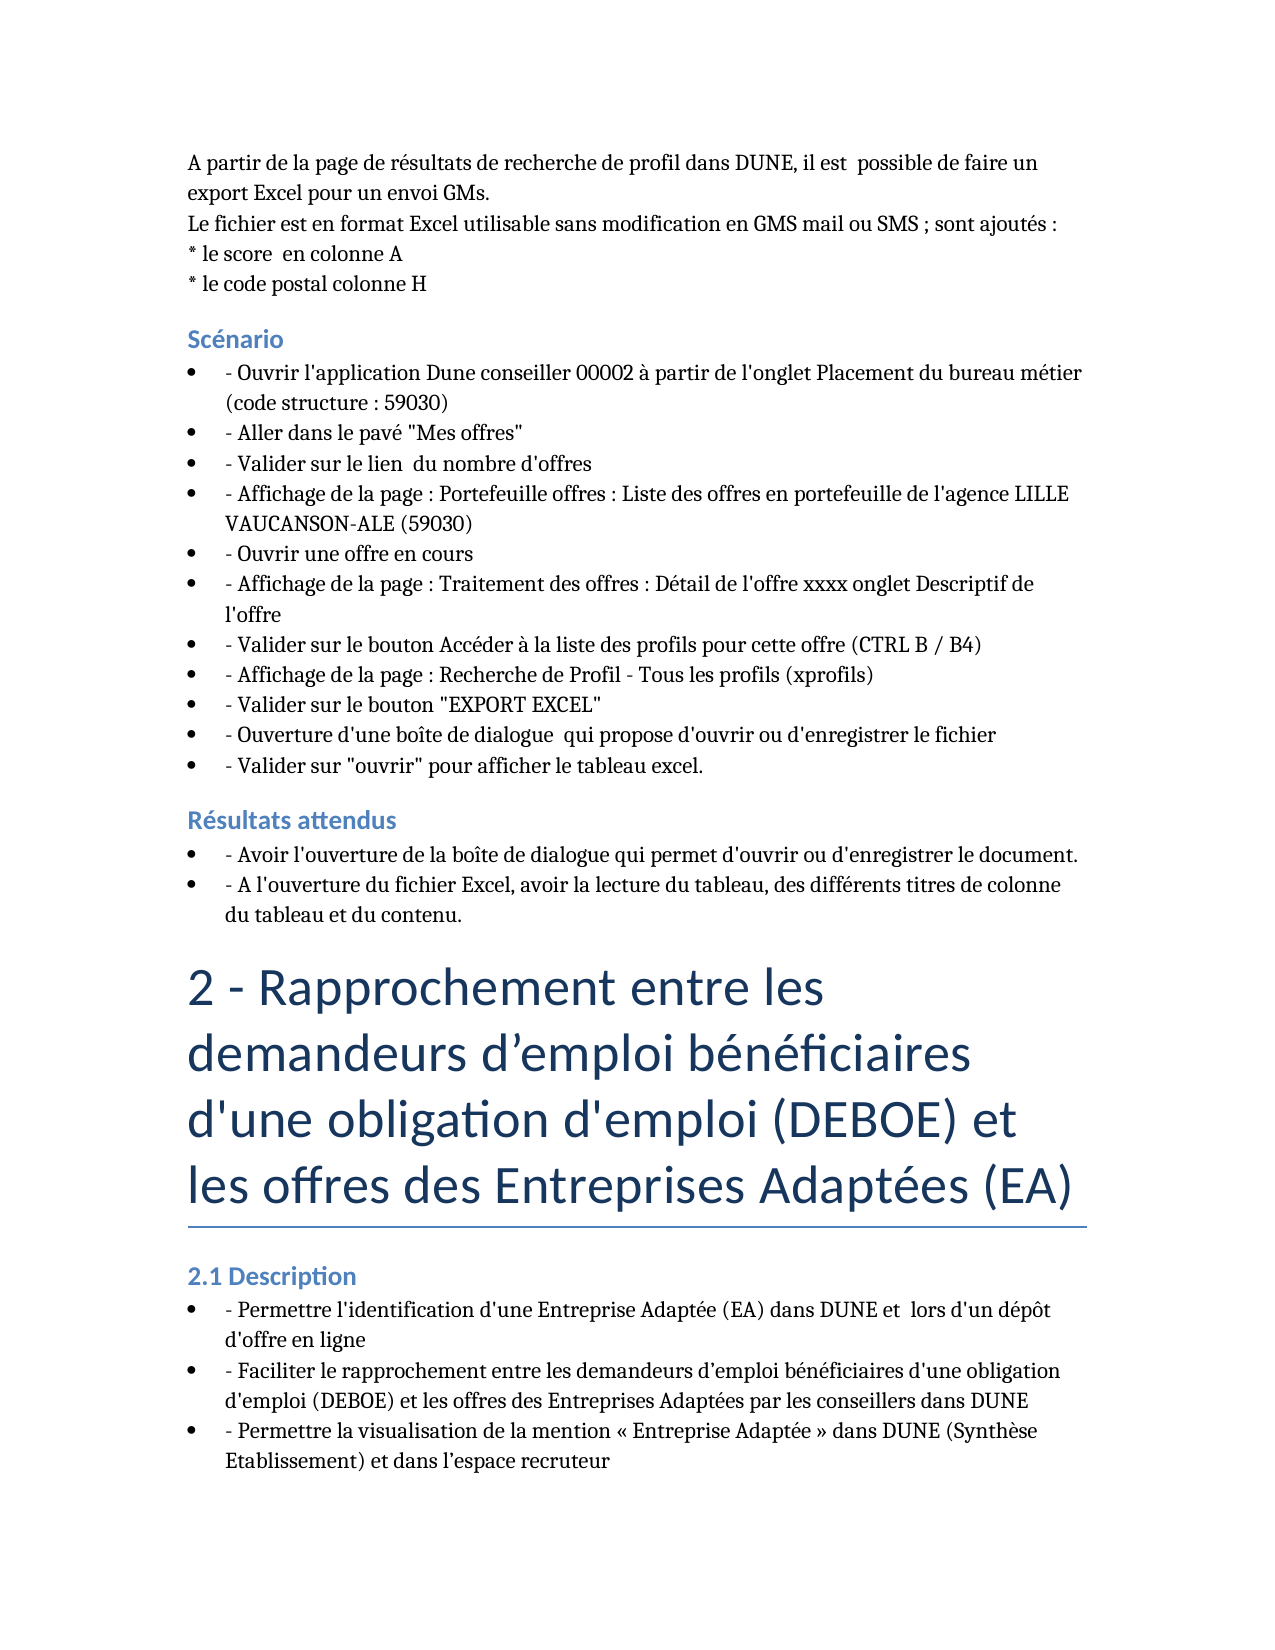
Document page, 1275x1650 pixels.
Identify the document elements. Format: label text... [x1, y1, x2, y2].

list - Ouvrir une offre en cours [187, 541, 1087, 567]
subtitle Scénario [187, 322, 1087, 355]
list - Permettre la visualisation de la mention « Entreprise Adaptée » dans DUNE (Synthèse Etablissement) et dans l’espace recruteur [187, 1418, 1087, 1474]
list - Aller dans le pavé "Mes offres" [187, 420, 1087, 447]
list - Valider sur le lien du nombre d'offres [187, 450, 1087, 477]
list - A l'ouverture du fichier Excel, avoir la lecture du tableau, des différents titres de colonne du tableau et du contenu. [187, 872, 1087, 928]
subtitle Résultats attendus [187, 803, 1087, 837]
text A partir de la page de résultats de recherche de profil dans DUNE, il est possible de faire un export Excel pour un envoi GMs. Le fichier est en format Excel utilisable sans modification en GMS mail ou SMS ; sont ajoutés : * le score en colonne A * le code postal colonne H [187, 150, 1087, 297]
list - Valider sur le bouton "EXPORT EXCEL" [187, 692, 1087, 718]
list - Affichage de la page : Traitement des offres : Détail de l'offre xxxx onglet Descriptif de l'offre [187, 571, 1087, 628]
list - Affichage de la page : Recherche de Profil - Tous les profils (xprofils) [187, 662, 1087, 688]
list - Valider sur "ouvrir" pour afficher le tableau excel. [187, 752, 1087, 779]
list - Ouverture d'une boîte de dialogue qui propose d'ouvrir ou d'enregistrer le fichier [187, 722, 1087, 749]
list - Affichage de la page : Portefeuille offres : Liste des offres en portefeuille de l'agence LILLE VAUCANSON-ALE (59030) [187, 481, 1087, 537]
list - Permettre l'identification d'une Entreprise Adaptée (EA) dans DUNE et lors d'un dépôt d'offre en ligne [187, 1297, 1087, 1354]
subtitle 2.1 Description [187, 1259, 1087, 1292]
list - Ouvrir l'application Dune conseiller 00002 à partir de l'onglet Placement du bureau métier (code structure : 59030) [187, 360, 1087, 416]
list - Faciliter le rapprochement entre les demandeurs d’emploi bénéficiaires d'une obligation d'emploi (DEBOE) et les offres des Entreprises Adaptées par les conseillers dans DUNE [187, 1357, 1087, 1414]
list - Valider sur le bouton Accéder à la liste des profils pour cette offre (CTRL B / B4) [187, 632, 1087, 658]
list - Avoir l'ouverture de la boîte de dialogue qui permet d'ouvrir ou d'enregistrer le document. [187, 841, 1087, 868]
title 2 - Rapprochement entre les demandeurs d’emploi bénéficiaires d'une obligation d'emploi (DEBOE) et les offres des Entreprises Adaptées (EA) [187, 953, 1087, 1228]
